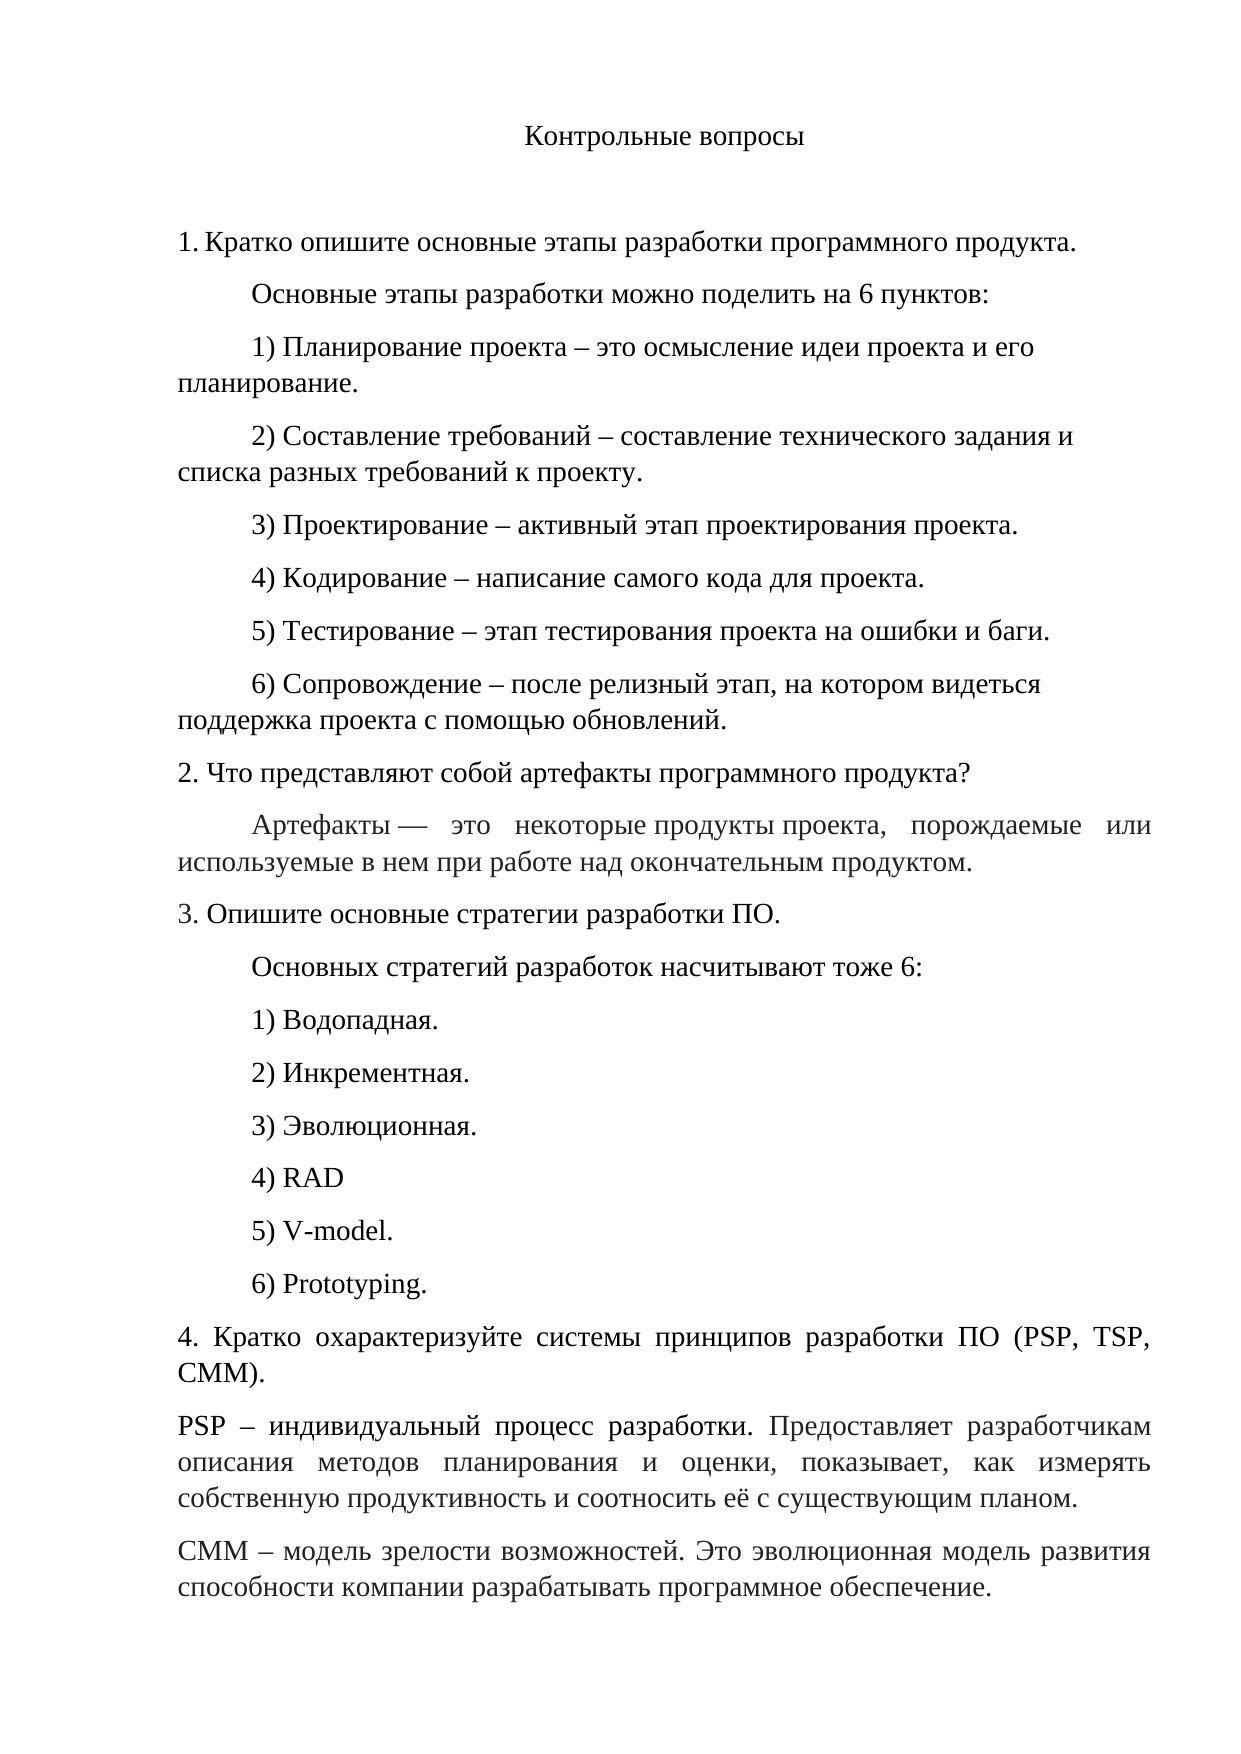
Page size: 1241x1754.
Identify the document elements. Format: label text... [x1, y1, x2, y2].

text 2. Что представляют собой артефакты программного продукта? [177, 755, 1152, 788]
text Основных стратегий разработок насчитывают тоже 6: [177, 949, 1152, 983]
text 2) Составление требований – составление технического задания и списка разных требований к проекту. [177, 418, 1152, 488]
text 5) Тестирование – этап тестирования проекта на ошибки и баги. [177, 613, 1152, 646]
text 1) Планирование проекта – это осмысление идеи проекта и его планирование. [177, 329, 1152, 399]
text CMM – модель зрелости возможностей. Это эволюционная модель развития способности компании разрабатывать программное обеспечение. [177, 1533, 1152, 1603]
text 4) Кодирование – написание самого кода для проекта. [177, 560, 1152, 594]
text Артефакты — это некоторые продукты проекта, порождаемые или используемые в нем при работе над окончательным продуктом. [177, 807, 1152, 877]
text 3. Опишите основные стратегии разработки ПО. [206, 896, 1152, 930]
text 4) RAD [177, 1161, 1152, 1194]
text 1. Кратко опишите основные этапы разработки программного продукта. [177, 224, 1152, 257]
text 5) V-model. [177, 1213, 1152, 1247]
text PSP – индивидуальный процесс разработки. Предоставляет разработчикам описания методов планирования и оценки, показывает, как измерять собственную продуктивность и соотносить её с существующим планом. [177, 1478, 1152, 1514]
text 2) Инкрементная. [177, 1055, 1152, 1088]
text 1) Водопадная. [177, 1002, 1152, 1036]
text Контрольные вопросы [177, 118, 1152, 152]
text 3) Проектирование – активный этап проектирования проекта. [177, 507, 1152, 541]
text 4. Кратко охарактеризуйте системы принципов разработки ПО (PSP, TSP, CMM). [177, 1319, 1152, 1389]
text Основные этапы разработки можно поделить на 6 пунктов: [177, 277, 1152, 310]
text 6) Сопровождение – после релизный этап, на котором видеться поддержка проекта с помощью обновлений. [177, 666, 1152, 735]
text 3) Эволюционная. [177, 1108, 1152, 1141]
text PSP – индивидуальный процесс разработки. Предоставляет разработчикам описания методов планирования и оценки, показывает, как измерять собственную продуктивность и соотносить её с существующим планом. [177, 1408, 1152, 1444]
text 6) Prototyping. [177, 1266, 1152, 1300]
